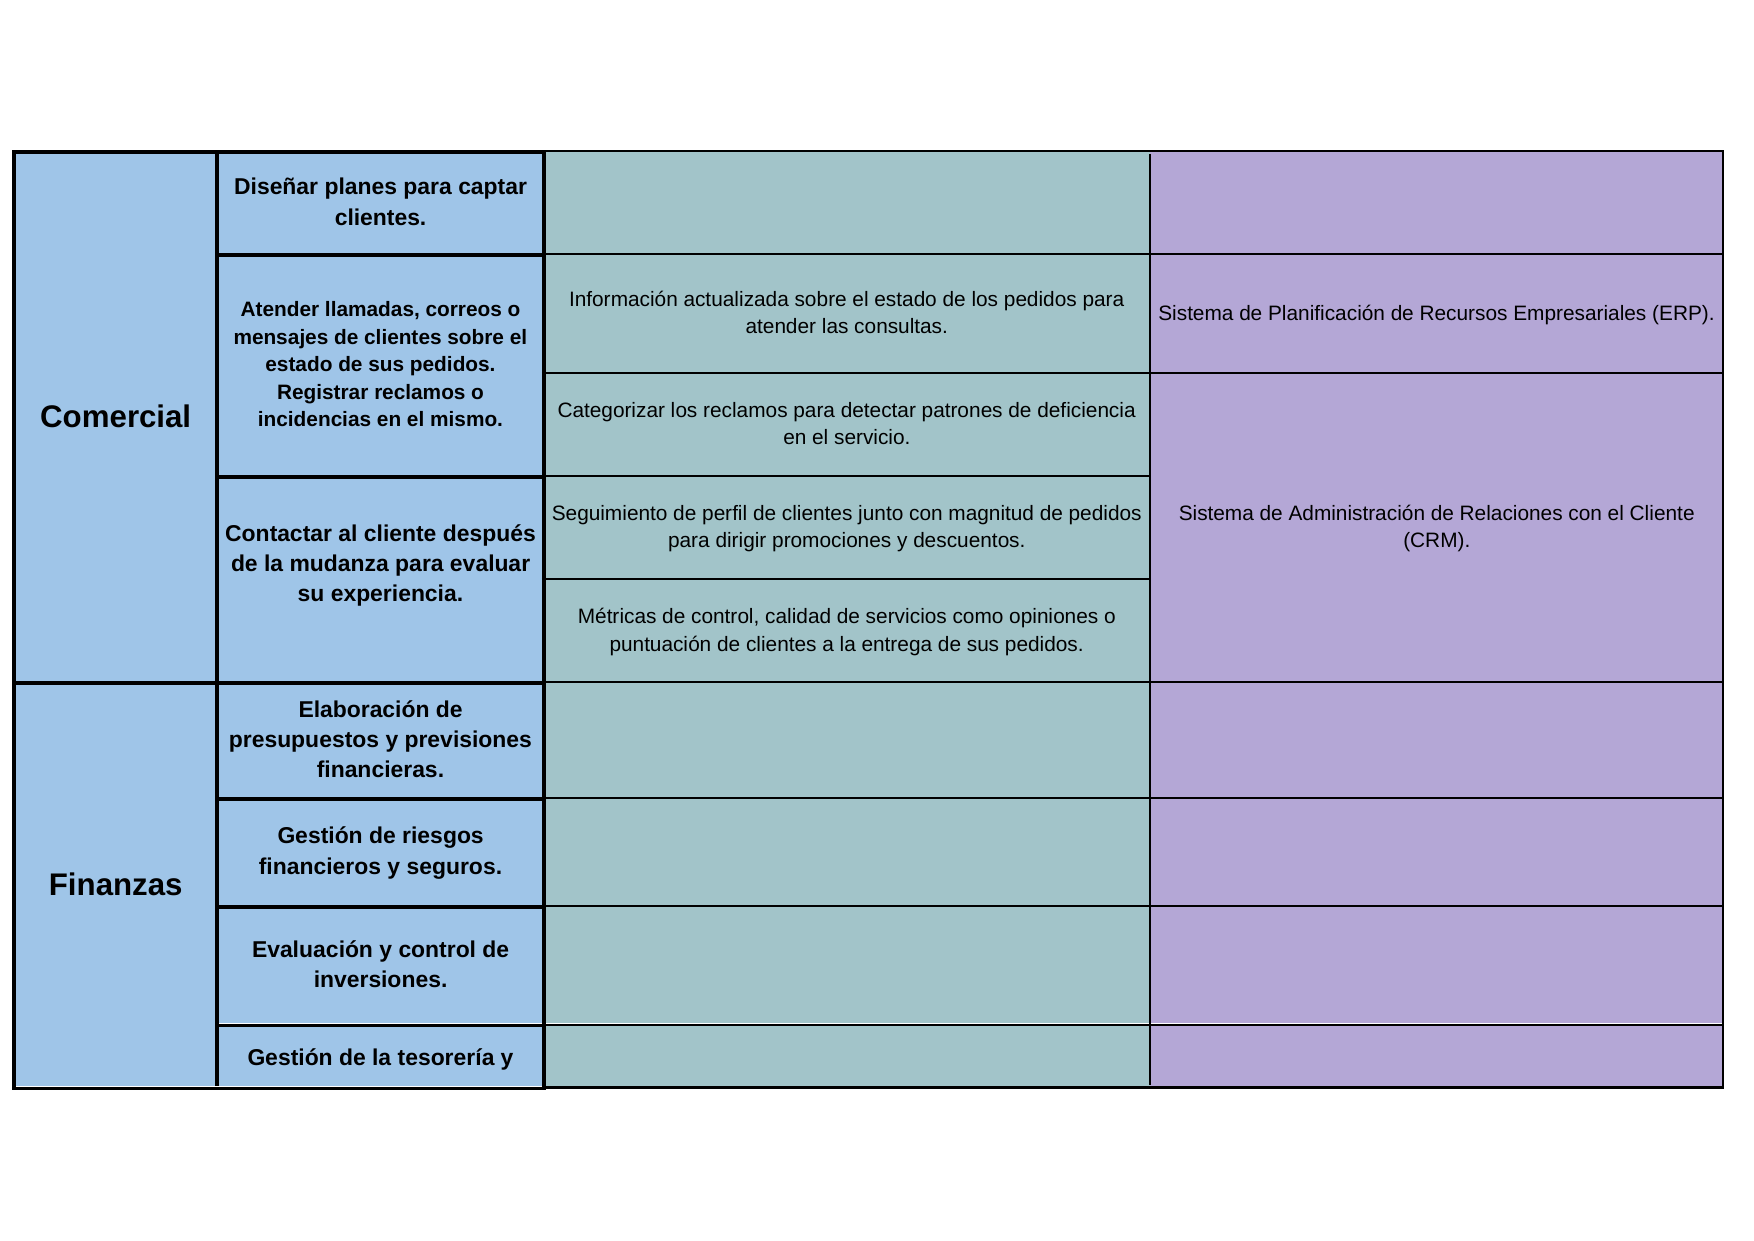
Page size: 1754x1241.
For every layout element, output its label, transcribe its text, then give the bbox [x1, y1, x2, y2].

table_cell Contactar al cliente después de la mudanza para evaluar su experiencia. [219, 479, 542, 681]
table_cell [546, 683, 1149, 797]
table_cell Comercial [16, 154, 215, 681]
table_cell Sistema de Administración de Relaciones con el Cliente (CRM). [1151, 374, 1722, 681]
table_cell Gestión de riesgos financieros y seguros. [219, 801, 542, 905]
table_cell Información actualizada sobre el estado de los pedidos para atender las consultas. [546, 255, 1149, 372]
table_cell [219, 1027, 542, 1086]
table_cell [546, 907, 1149, 1023]
table_cell Diseñar planes para captar clientes. [219, 154, 542, 253]
table_cell [1150, 1026, 1722, 1086]
table_cell Atender llamadas, correos o mensajes de clientes sobre el estado de sus pedidos. Registrar reclamos o incidencias en el mismo. [219, 257, 542, 475]
table_cell Métricas de control, calidad de servicios como opiniones o puntuación de clientes a la entrega de sus pedidos. [546, 580, 1149, 681]
table_cell [546, 1026, 1150, 1086]
table_cell Categorizar los reclamos para detectar patrones de deficiencia en el servicio. [546, 374, 1149, 475]
table_cell [1151, 907, 1722, 1023]
table_cell Seguimiento de perfil de clientes junto con magnitud de pedidos para dirigir promociones y descuentos. [546, 477, 1149, 578]
table_cell Finanzas [16, 685, 215, 1086]
table_cell [546, 152, 1150, 253]
table_cell [1151, 683, 1722, 797]
table_cell Evaluación y control de inversiones. [219, 909, 542, 1023]
table_cell [546, 799, 1149, 905]
table_cell Sistema de Planificación de Recursos Empresariales (ERP). [1151, 255, 1722, 372]
table_cell [1151, 799, 1722, 905]
table_cell Elaboración de presupuestos y previsiones financieras. [219, 685, 542, 797]
table_cell [1150, 152, 1722, 253]
